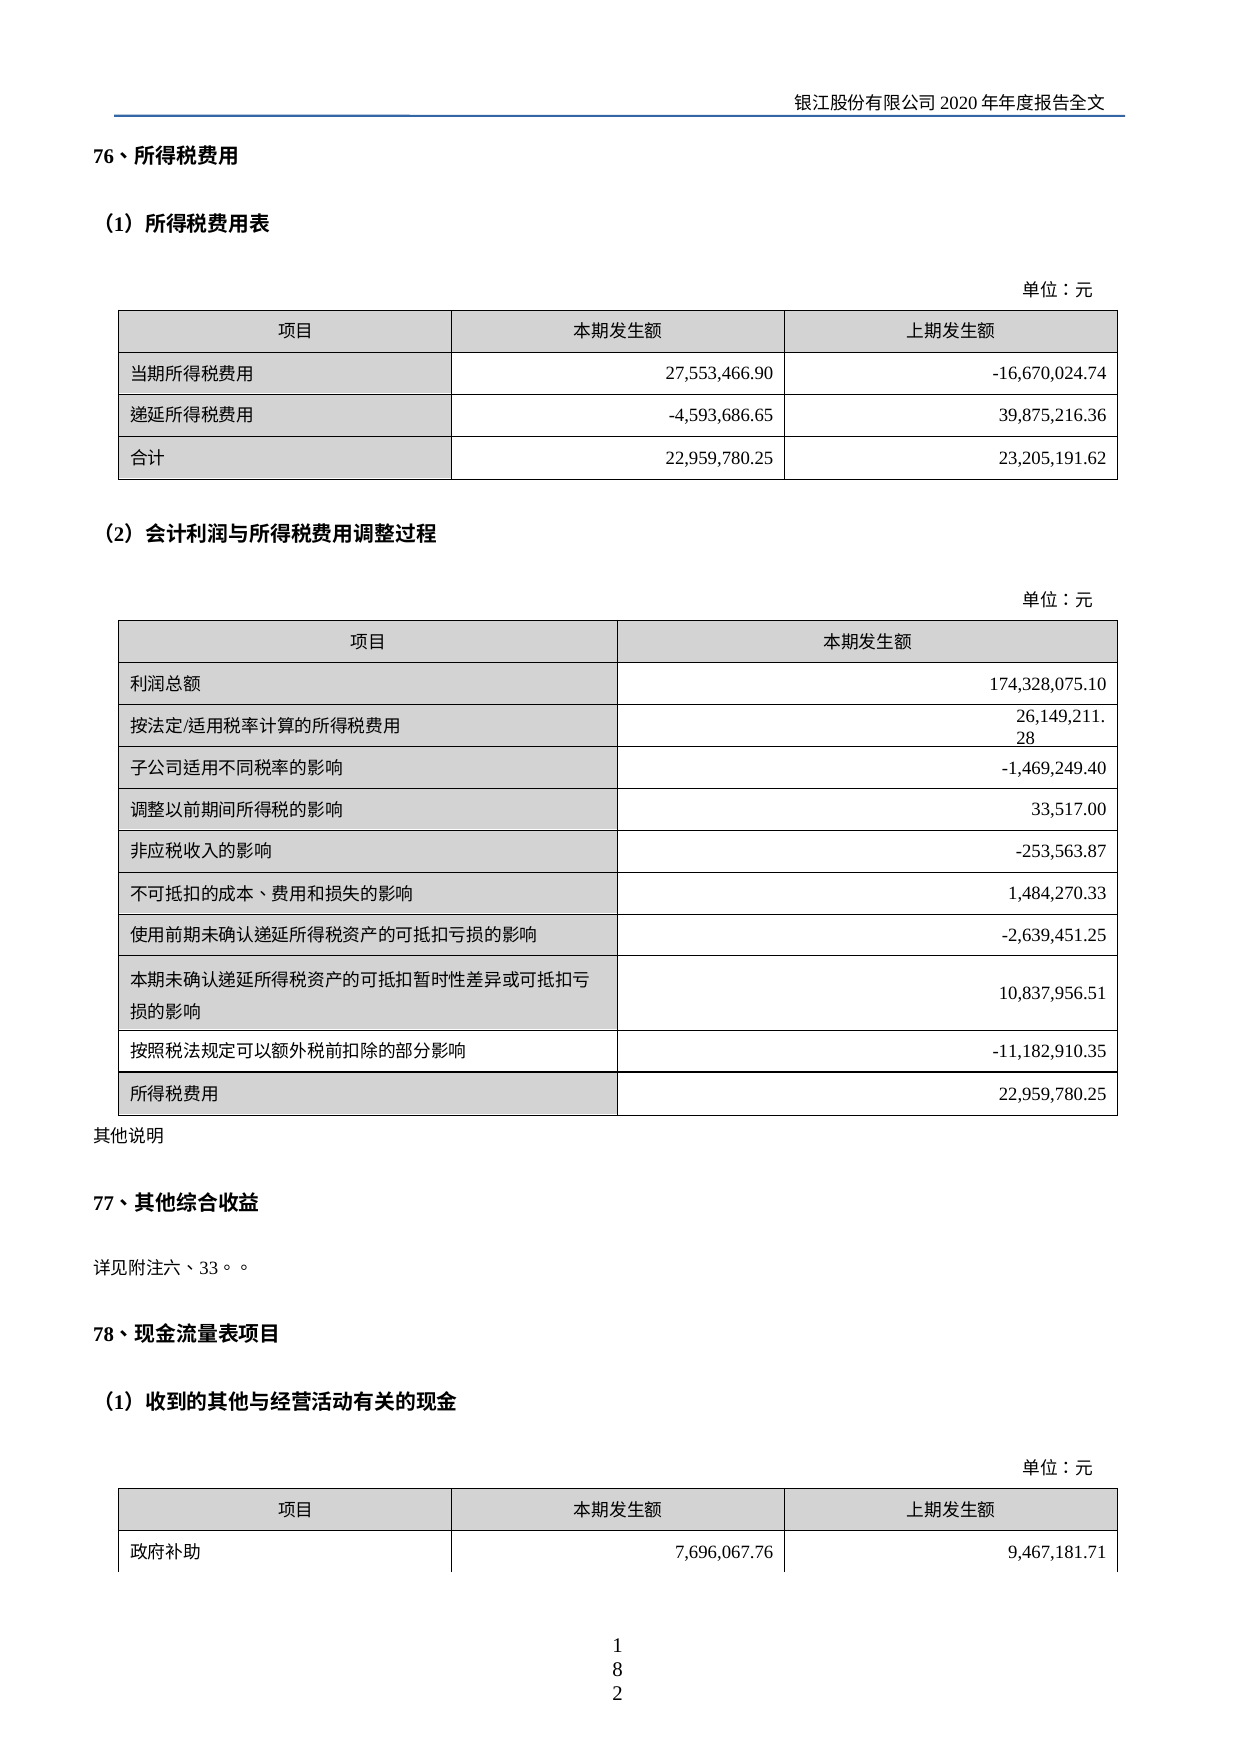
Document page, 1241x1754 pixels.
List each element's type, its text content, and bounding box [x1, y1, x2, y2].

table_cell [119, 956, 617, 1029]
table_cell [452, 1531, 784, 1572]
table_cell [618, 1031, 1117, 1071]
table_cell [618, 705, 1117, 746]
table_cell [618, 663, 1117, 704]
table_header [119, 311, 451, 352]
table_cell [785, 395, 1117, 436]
text 单位：元 [1022, 587, 1143, 611]
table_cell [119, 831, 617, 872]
text （1）收到的其他与经营活动有关的现金 [93, 1387, 1143, 1416]
text 单位：元 [1022, 1455, 1143, 1479]
text （1）所得税费用表 [93, 209, 1143, 237]
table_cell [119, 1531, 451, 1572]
text 其他说明 [93, 1124, 1143, 1148]
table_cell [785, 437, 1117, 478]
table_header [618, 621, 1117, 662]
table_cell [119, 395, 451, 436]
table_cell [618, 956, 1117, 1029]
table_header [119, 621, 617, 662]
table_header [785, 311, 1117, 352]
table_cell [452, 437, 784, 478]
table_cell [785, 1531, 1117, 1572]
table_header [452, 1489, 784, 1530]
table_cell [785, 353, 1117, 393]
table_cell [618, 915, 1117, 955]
text 77、其他综合收益 [93, 1188, 1143, 1216]
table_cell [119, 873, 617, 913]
text 76、所得税费用 [93, 141, 1143, 169]
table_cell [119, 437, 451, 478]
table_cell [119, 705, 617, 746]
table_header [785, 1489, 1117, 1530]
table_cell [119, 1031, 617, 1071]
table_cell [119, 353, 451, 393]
text 详见附注六、33。。 [93, 1256, 1143, 1280]
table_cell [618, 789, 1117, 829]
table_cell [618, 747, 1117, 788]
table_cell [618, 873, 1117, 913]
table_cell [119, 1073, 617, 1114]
text （2）会计利润与所得税费用调整过程 [93, 519, 1143, 548]
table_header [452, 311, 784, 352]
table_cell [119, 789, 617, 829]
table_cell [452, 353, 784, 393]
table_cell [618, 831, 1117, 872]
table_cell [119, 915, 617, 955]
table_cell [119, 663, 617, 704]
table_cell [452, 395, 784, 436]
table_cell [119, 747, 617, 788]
text 单位：元 [1022, 277, 1143, 301]
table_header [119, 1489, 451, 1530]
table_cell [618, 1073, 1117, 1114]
text 78、现金流量表项目 [93, 1319, 1143, 1348]
